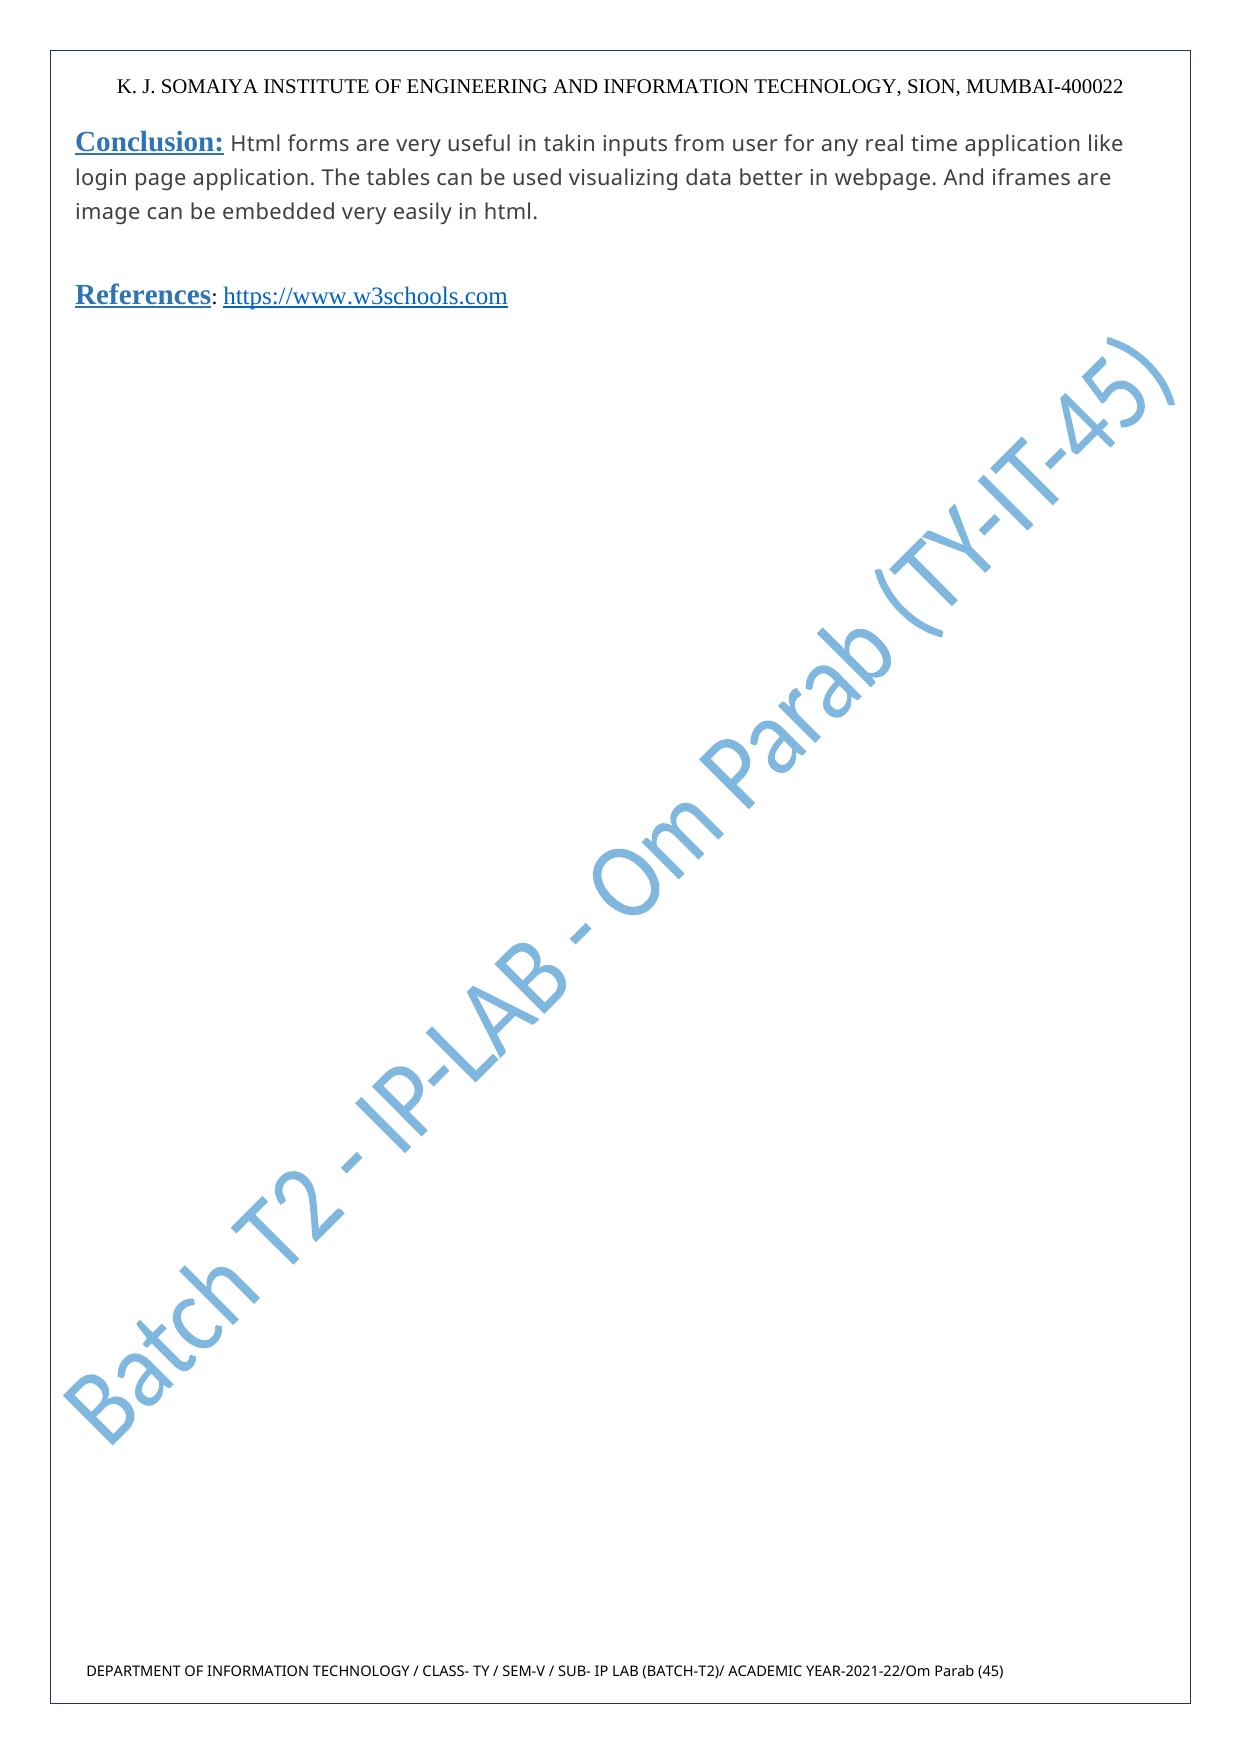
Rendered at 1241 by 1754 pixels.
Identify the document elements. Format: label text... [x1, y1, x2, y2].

text References: https://www.w3schools.com [75, 277, 1165, 311]
